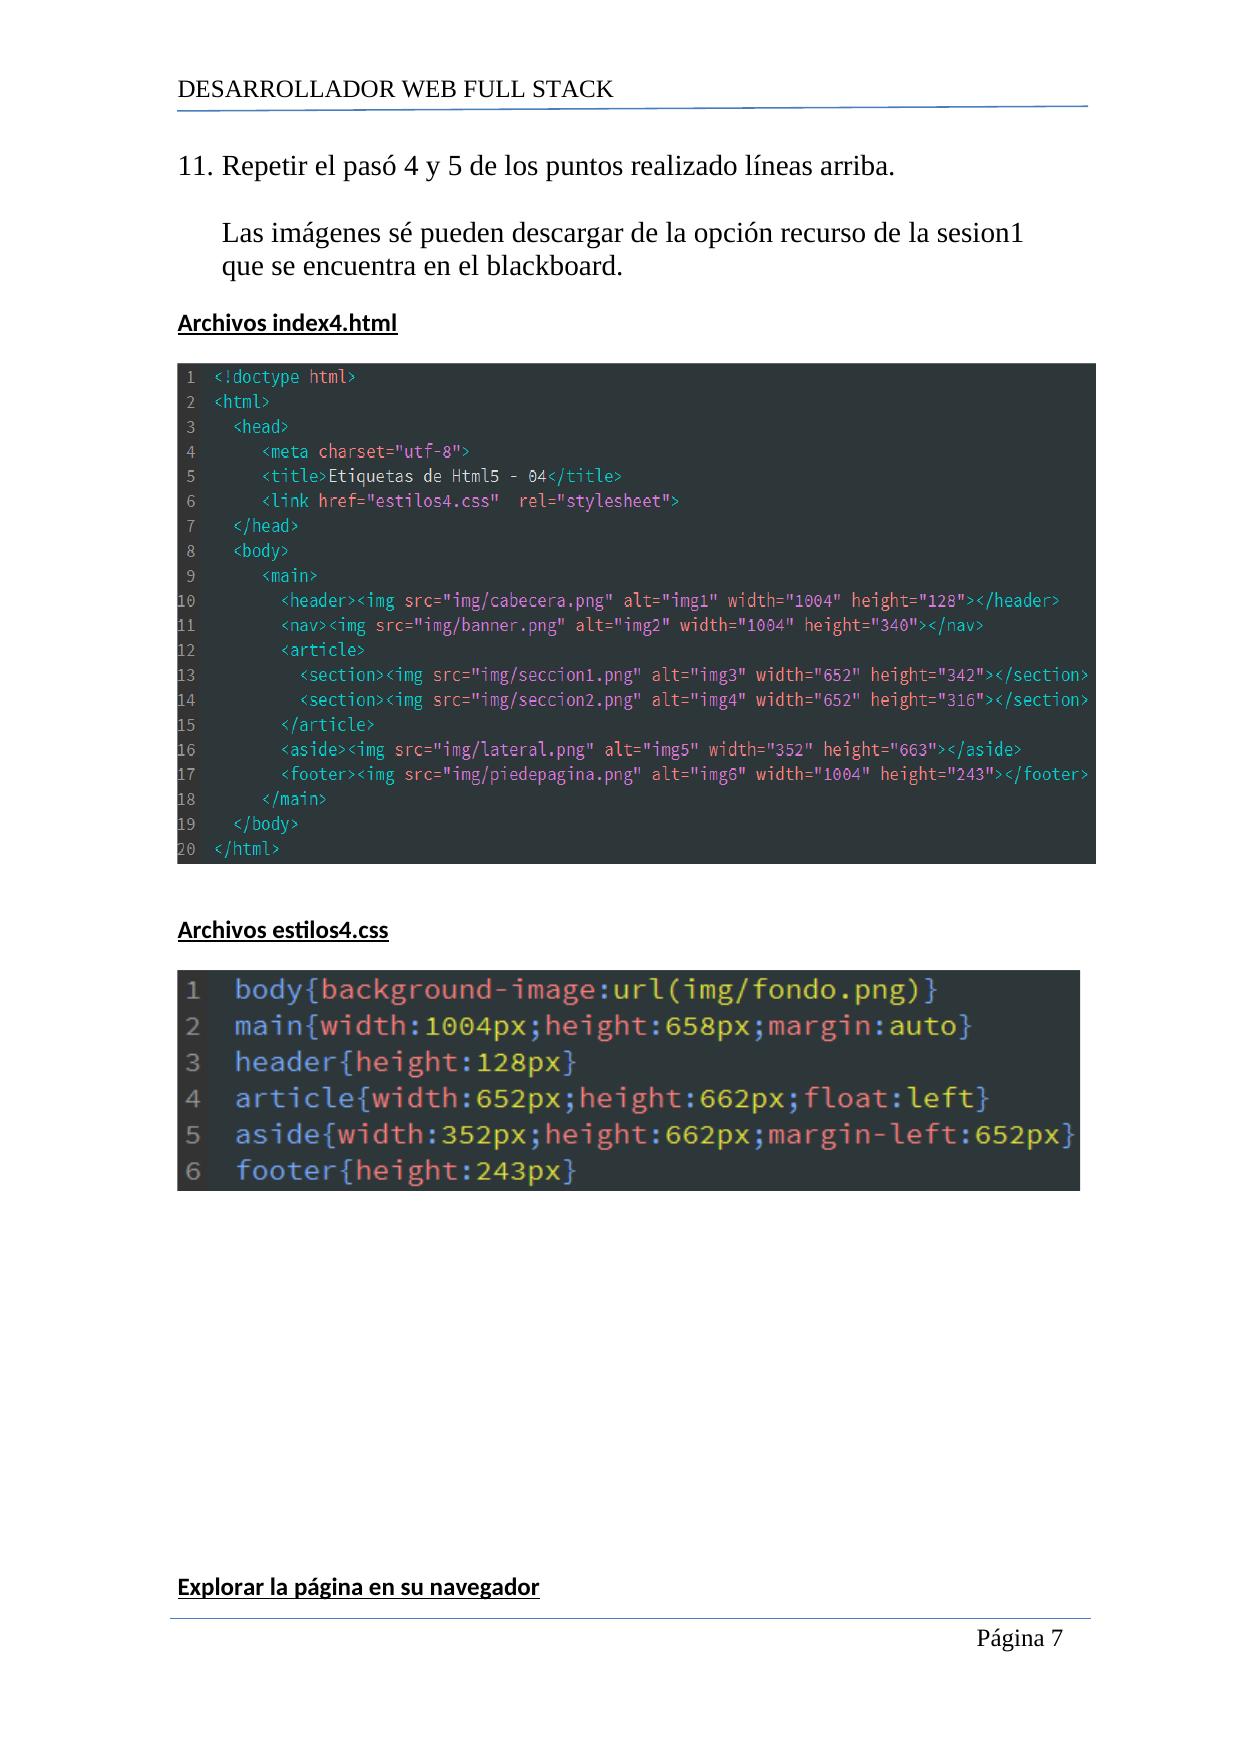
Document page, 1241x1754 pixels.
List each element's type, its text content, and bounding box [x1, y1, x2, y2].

list Repetir el pasó 4 y 5 de los puntos realizado líneas arriba. [177, 148, 1063, 181]
text Archivos estilos4.css [177, 914, 1063, 944]
picture [177, 970, 1081, 1191]
text Archivos index4.html [177, 307, 1063, 338]
picture [177, 363, 1096, 864]
text Las imágenes sé pueden descargar de la opción recurso de la sesion1 que se encuentra en el blackboard. [222, 215, 1063, 282]
text Explorar la página en su navegador [177, 1571, 1063, 1602]
